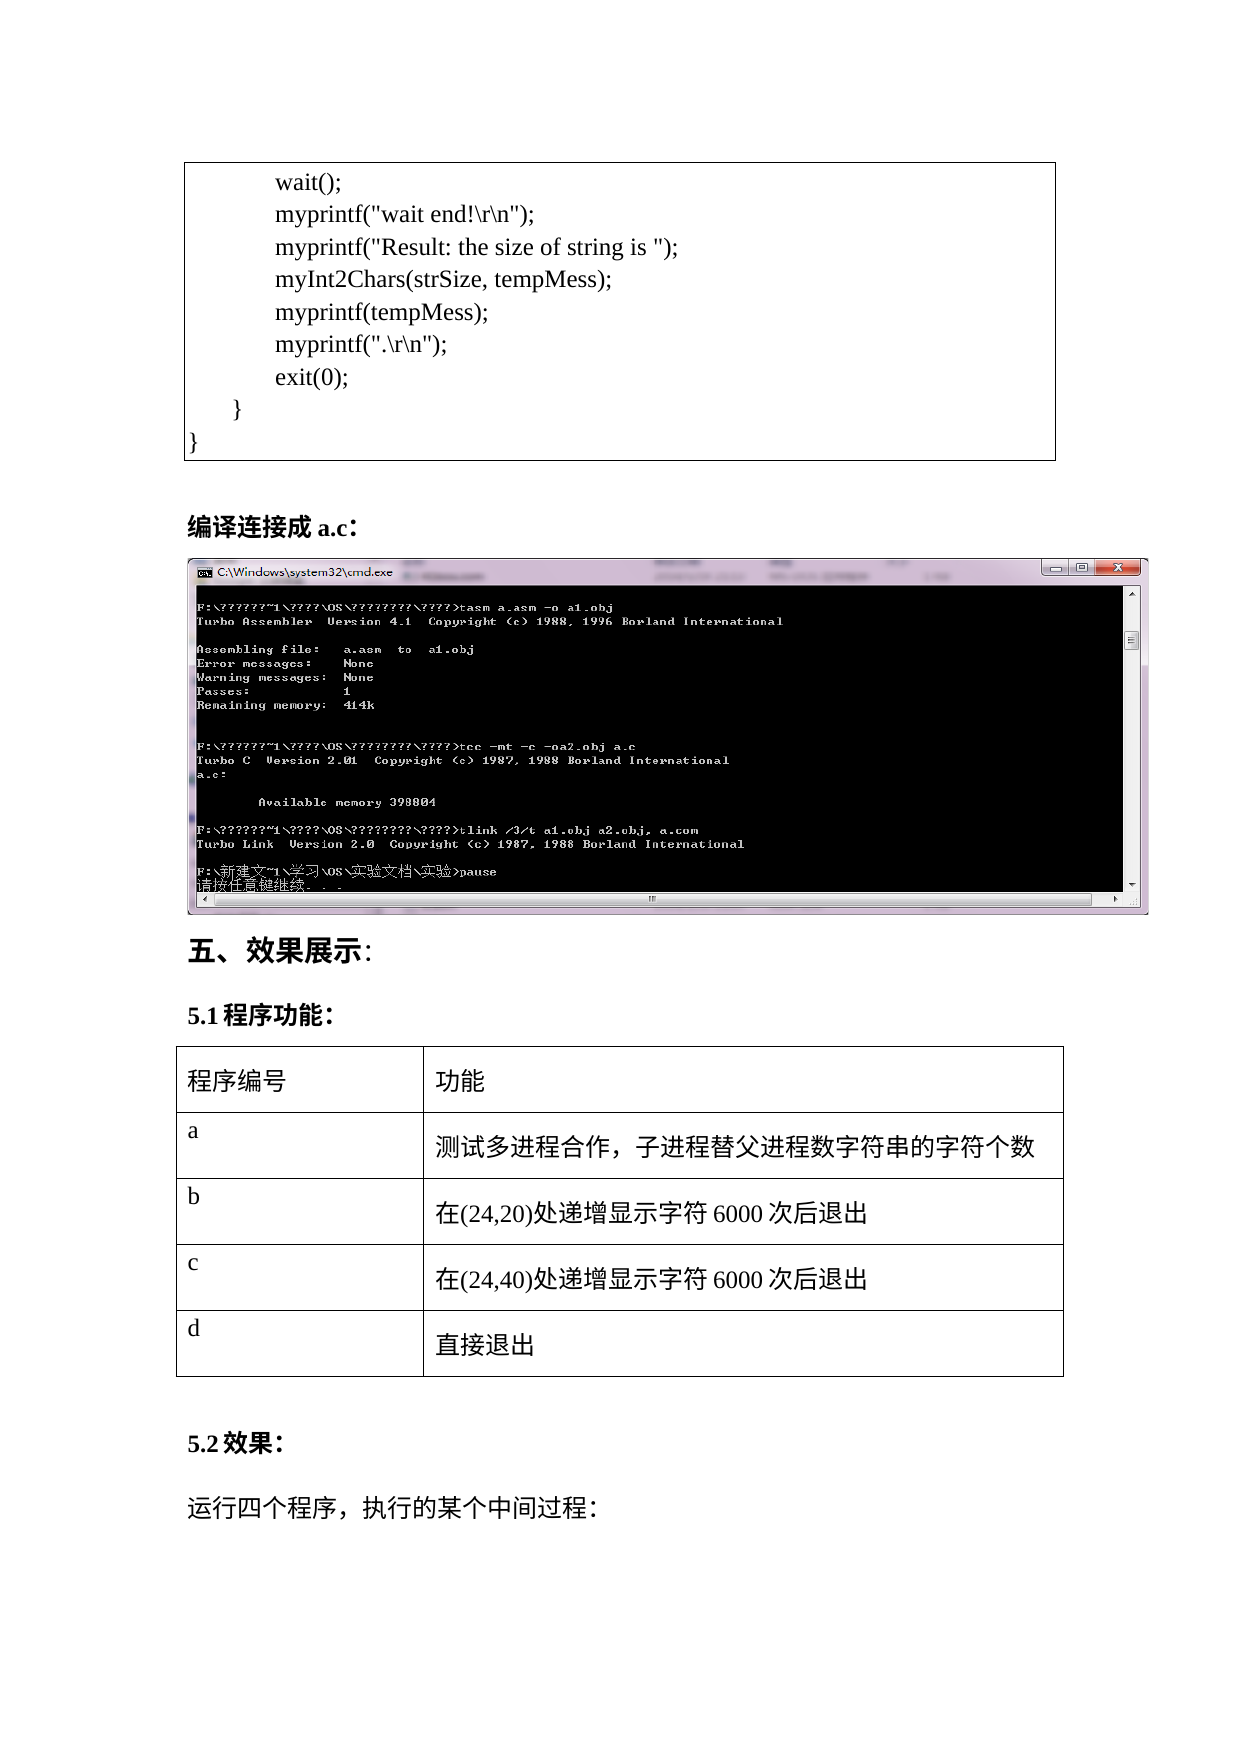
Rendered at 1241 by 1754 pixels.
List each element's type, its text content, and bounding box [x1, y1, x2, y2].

picture [187, 558, 1149, 915]
table_cell d [177, 1311, 423, 1376]
text wait(); [185, 163, 1055, 198]
text } [187, 393, 1053, 422]
table_header 功能 [424, 1047, 1063, 1112]
text 5.1程序功能： [187, 981, 1053, 1046]
table_cell 测试多进程合作，子进程替父进程数字符串的字符个数 [424, 1113, 1063, 1178]
text myprintf(".\r\n"); [187, 328, 1053, 360]
table_cell 在(24,40)处递增显示字符6000次后退出 [424, 1245, 1063, 1310]
text myprintf("wait end!\r\n"); [187, 198, 1053, 230]
text exit(0); [187, 360, 1053, 393]
text 5.2效果： [187, 1409, 1053, 1474]
text 编译连接成a.c： [187, 493, 1053, 558]
text 五、效果展示： [187, 916, 1053, 981]
table_cell a [177, 1113, 423, 1178]
table_cell b [177, 1179, 423, 1244]
text myprintf(tempMess); [187, 295, 1053, 328]
table_header 程序编号 [177, 1047, 423, 1112]
table_cell 在(24,20)处递增显示字符6000次后退出 [424, 1179, 1063, 1244]
text myprintf("Result: the size of string is "); [187, 230, 1053, 263]
text } [185, 422, 1055, 460]
table_cell c [177, 1245, 423, 1310]
text myInt2Chars(strSize, tempMess); [187, 263, 1053, 295]
text 运行四个程序，执行的某个中间过程： [187, 1474, 1053, 1539]
table_cell 直接退出 [424, 1311, 1063, 1376]
